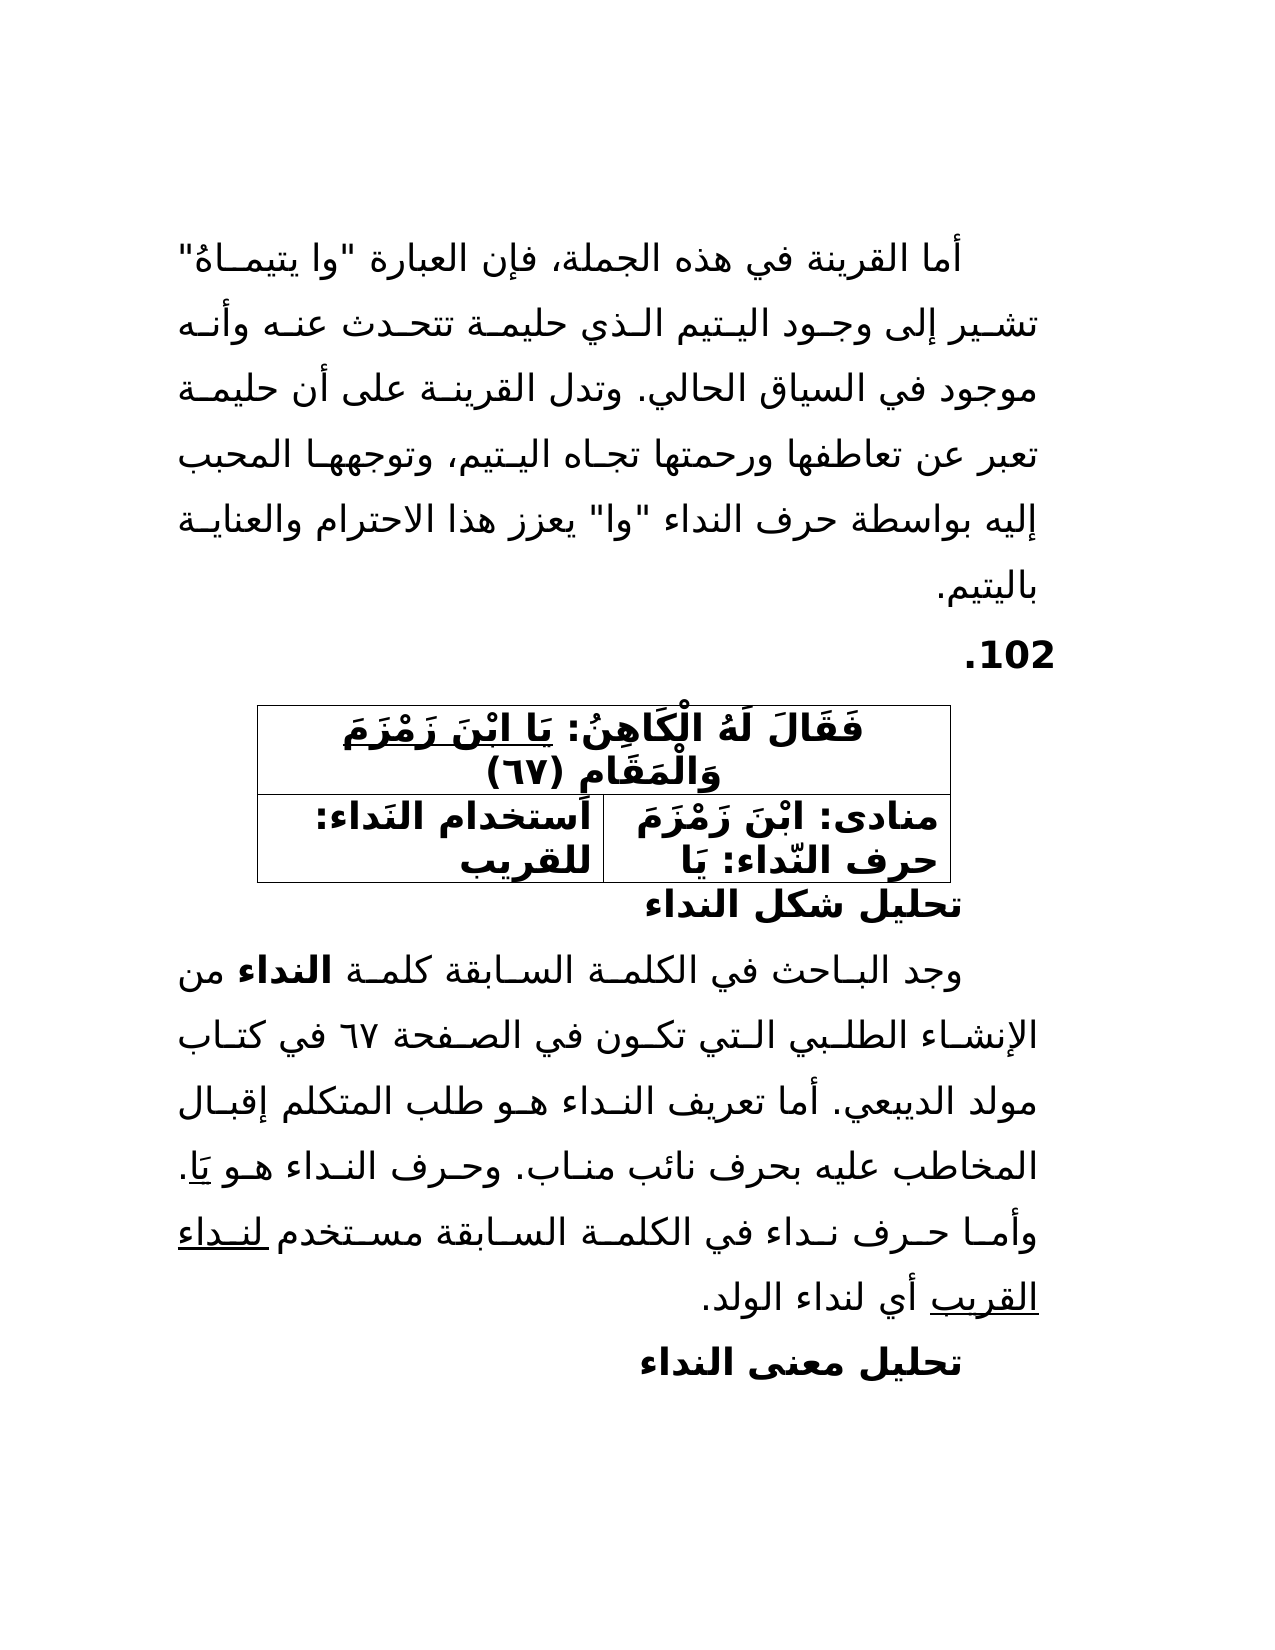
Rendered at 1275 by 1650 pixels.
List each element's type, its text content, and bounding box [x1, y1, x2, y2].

table_cell منادى: ابْنَ زَمْزَمَ حرف النّداء: يَا [604, 795, 950, 882]
table_header فَقَالَ لَهُ الْكَاهِنُ: يَا ابْنَ زَمْزَمَ وَالْمَقَامِ (٦٧) [258, 706, 950, 794]
text تحليل شكل النداء [177, 883, 1039, 927]
text وجد الباحث في الكلمة السابقة كلمة النداء من الإنشاء الطلبي التي تكون في الصفحة ٦٧ في كتاب مولد الديبعي. أما تعريف النداء هو طلب المتكلم إقبال المخاطب عليه بحرف نائب مناب. وحرف النداء هو يَا. وأما حرف نداء في الكلمة السابقة مستخدم لنداء القريب أي لنداء الولد. [177, 948, 1039, 1319]
text أما القرينة في هذه الجملة، فإن العبارة "وا يتيماهُ" تشير إلى وجود اليتيم الذي حليمة تتحدث عنه وأنه موجود في السياق الحالي. وتدل القرينة على أن حليمة تعبر عن تعاطفها ورحمتها تجاه اليتيم، وتوجهها المحبب إليه بواسطة حرف النداء "وا" يعزز هذا الاحترام والعناية باليتيم. [177, 236, 1039, 607]
text تحليل معنى النداء [177, 1341, 1039, 1384]
table_cell استخدام النَداء: للقريب [258, 795, 603, 882]
